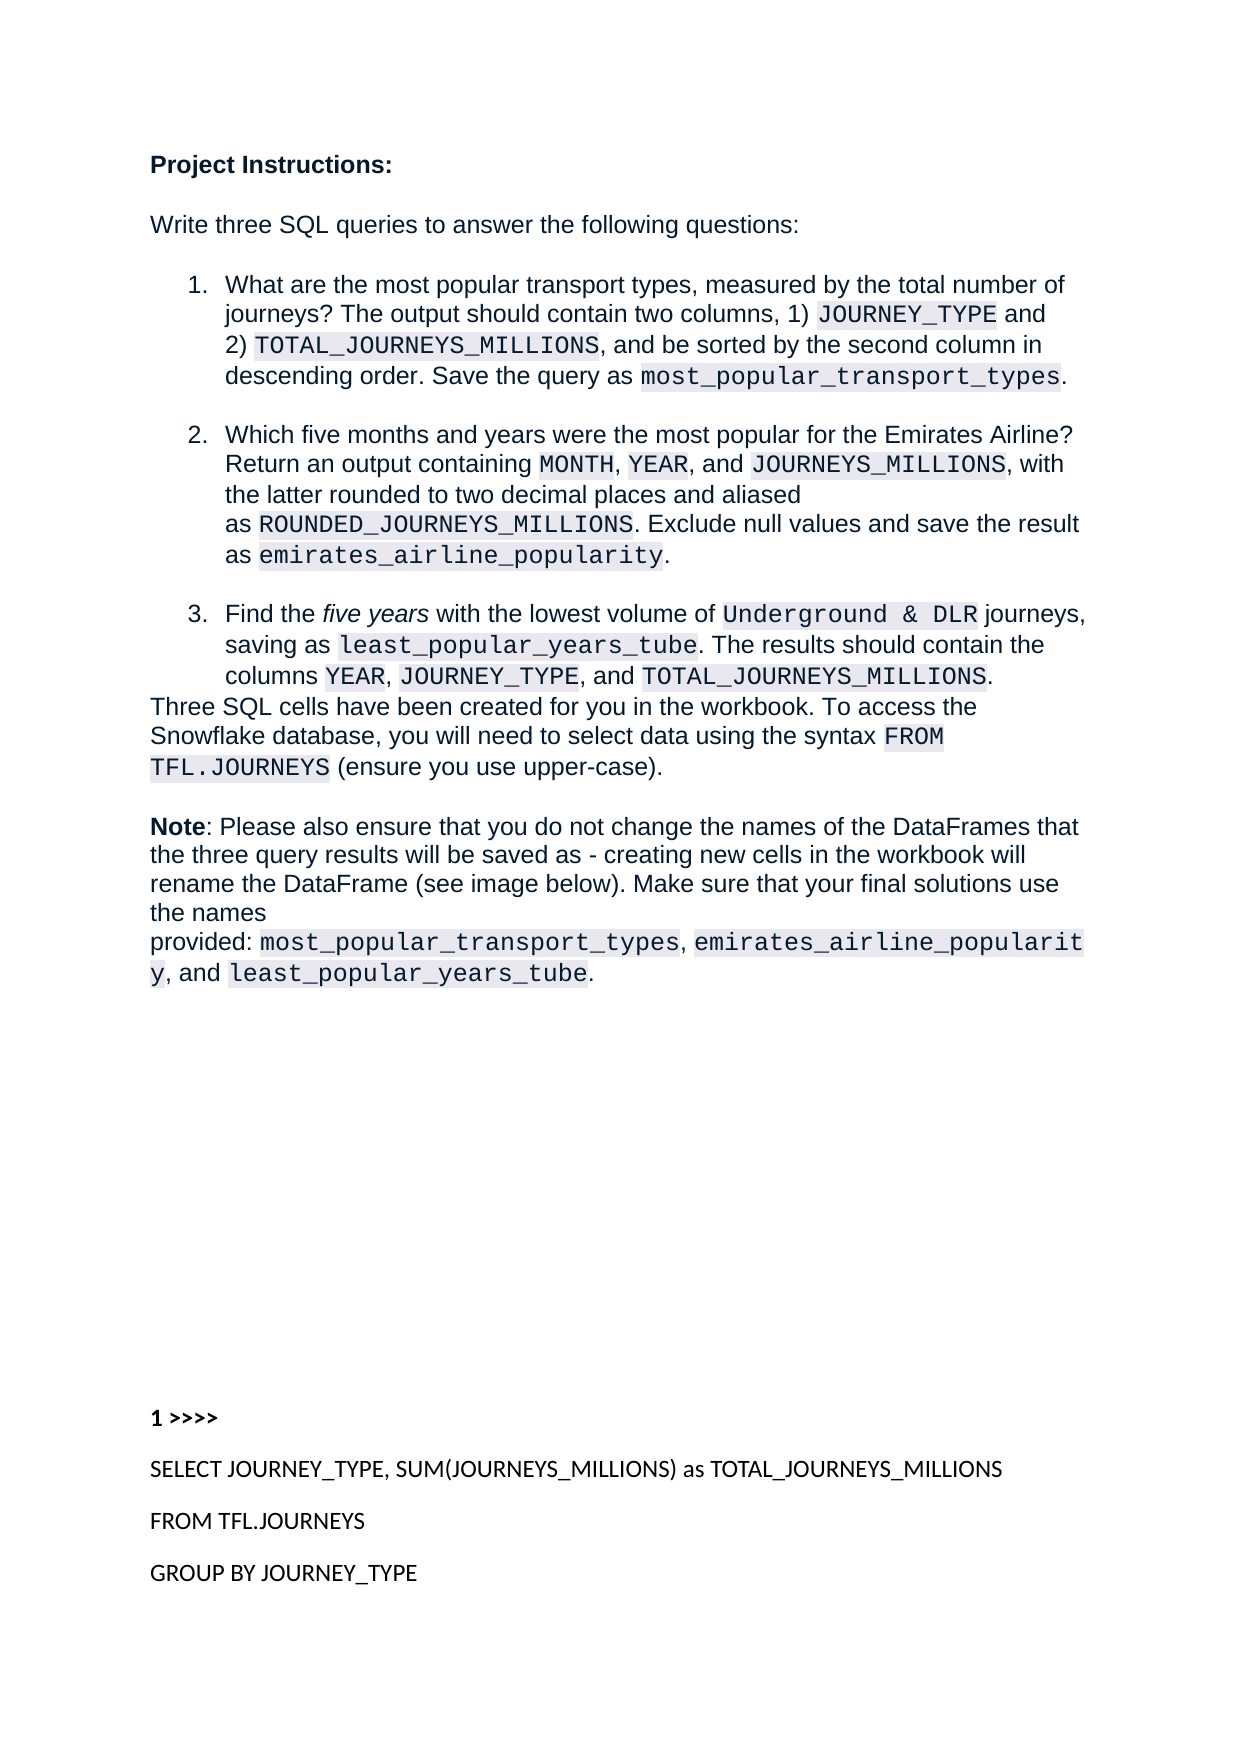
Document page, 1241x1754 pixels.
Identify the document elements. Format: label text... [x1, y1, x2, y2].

text SELECT JOURNEY_TYPE, SUM(JOURNEYS_MILLIONS) as TOTAL_JOURNEYS_MILLIONS [150, 1453, 1090, 1484]
text Project Instructions: [150, 150, 1090, 179]
text Note: Please also ensure that you do not change the names of the DataFrames that the three query results will be saved as - creating new cells in the workbook will rename the DataFrame (see image below). Make sure that your final solutions use the names provided: most_popular_transport_types, emirates_airline_popularity, and least_popular_years_tube. [150, 812, 1090, 988]
text Write three SQL queries to answer the following questions: [150, 210, 1090, 239]
text GROUP BY JOURNEY_TYPE [150, 1557, 1090, 1587]
text Three SQL cells have been created for you in the workbook. To access the Snowflake database, you will need to select data using the syntax FROM TFL.JOURNEYS (ensure you use upper-case). [150, 692, 1090, 783]
list Which five months and years were the most popular for the Emirates Airline? Return an output containing MONTH, YEAR, and JOURNEYS_MILLIONS, with the latter rounded to two decimal places and aliased as ROUNDED_JOURNEYS_MILLIONS. Exclude null values and save the result as emirates_airline_popularity. [187, 420, 1090, 571]
list Find the five years with the lowest volume of Underground & DLR journeys, saving as least_popular_years_tube. The results should contain the columns YEAR, JOURNEY_TYPE, and TOTAL_JOURNEYS_MILLIONS. [187, 599, 1090, 692]
list What are the most popular transport types, measured by the total number of journeys? The output should contain two columns, 1) JOURNEY_TYPE and 2) TOTAL_JOURNEYS_MILLIONS, and be sorted by the second column in descending order. Save the query as most_popular_transport_types. [187, 270, 1090, 392]
text 1 >>>> [150, 1402, 1090, 1432]
text FROM TFL.JOURNEYS [150, 1505, 1090, 1536]
